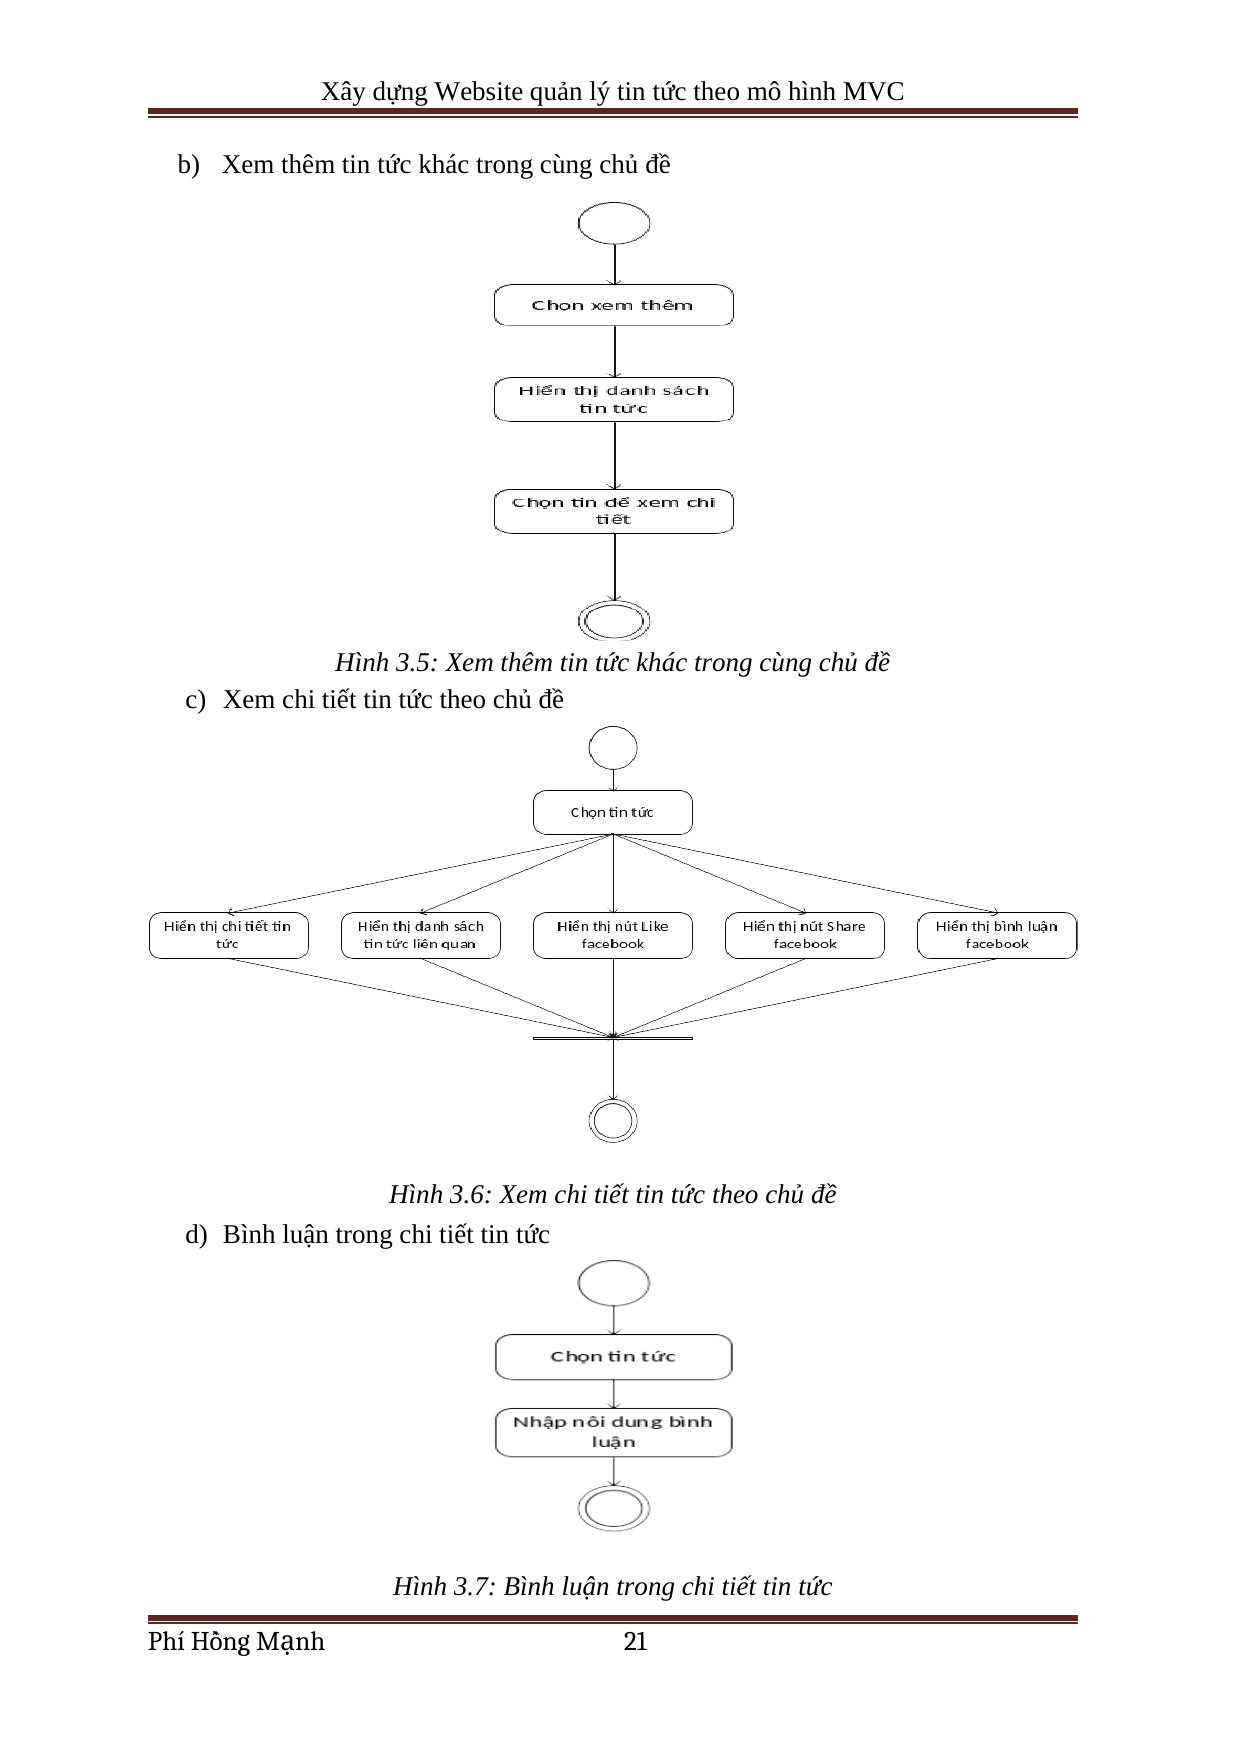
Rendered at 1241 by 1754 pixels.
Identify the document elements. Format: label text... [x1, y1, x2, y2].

list Xem thêm tin tức khác trong cùng chủ đề [177, 148, 1078, 179]
text Hình 3.5: Xem thêm tin tức khác trong cùng chủ đề [148, 646, 1078, 677]
list Hình 3.6: Xem chi tiết tin tức theo chủ đề [626, 838, 988, 1034]
list Hình 3.6: Xem chi tiết tin tức theo chủ đề [426, 836, 613, 1034]
list Hình 3.6: Xem chi tiết tin tức theo chủ đề [238, 838, 600, 1034]
list Hình 3.6: Xem chi tiết tin tức theo chủ đề [148, 724, 1078, 923]
list Xem chi tiết tin tức theo chủ đề [185, 684, 1078, 715]
list Bình luận trong chi tiết tin tức [185, 1218, 1078, 1250]
list Hình 3.7: Bình luận trong chi tiết tin tức [148, 1569, 1078, 1601]
list Hình 3.6: Xem chi tiết tin tức theo chủ đề [148, 948, 1078, 1209]
list Hình 3.6: Xem chi tiết tin tức theo chủ đề [614, 835, 800, 1034]
